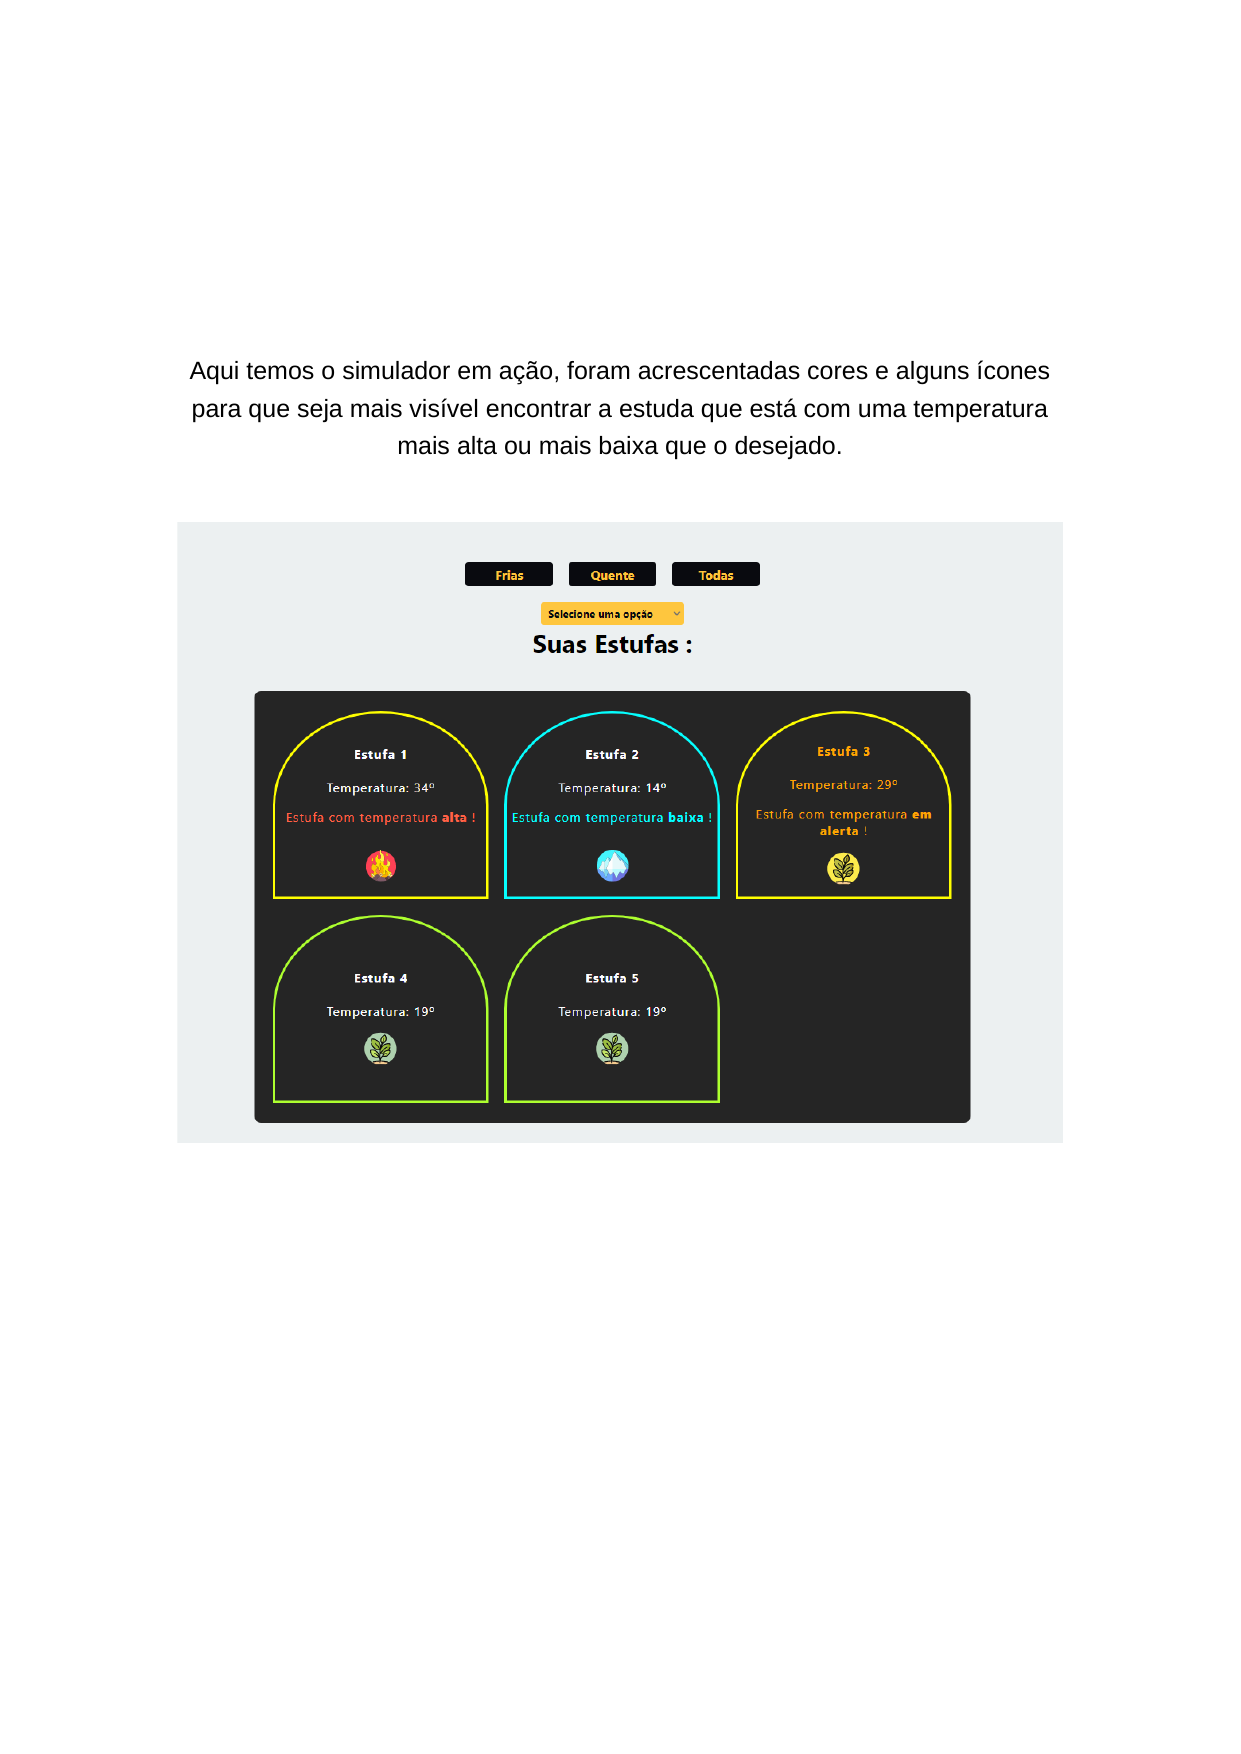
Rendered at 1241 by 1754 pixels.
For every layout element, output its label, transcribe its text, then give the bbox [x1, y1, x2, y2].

text Aqui temos o simulador em ação, foram acrescentadas cores e alguns ícones para que seja mais visível encontrar a estuda que está com uma temperatura mais alta ou mais baixa que o desejado. [177, 348, 1063, 460]
picture [177, 522, 1063, 1143]
